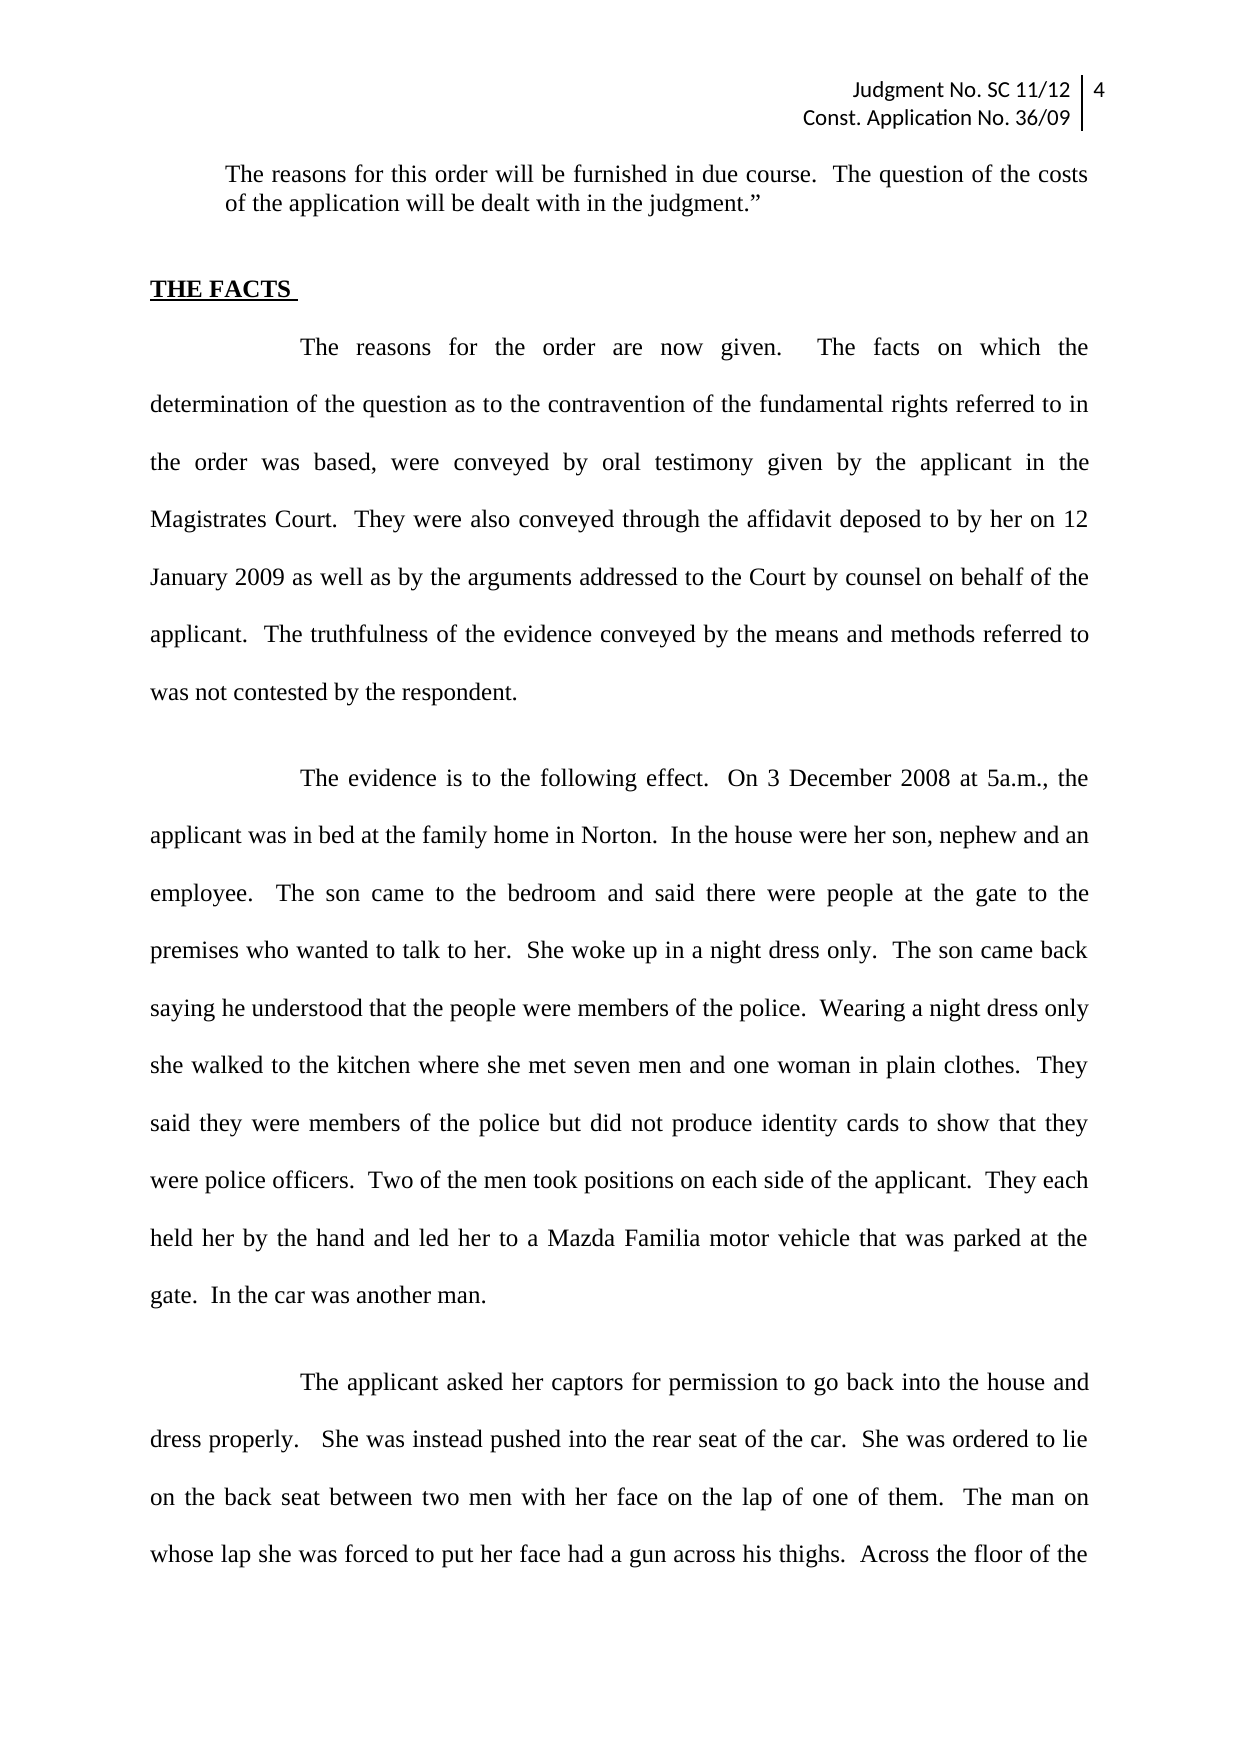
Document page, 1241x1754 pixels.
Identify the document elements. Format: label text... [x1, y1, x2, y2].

text The reasons for this order will be furnished in due course. The question of the costs of the application will be dealt with in the judgment.” [225, 159, 1090, 217]
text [150, 1367, 1090, 1568]
text The reasons for the order are now given. The facts on which the determination of the question as to the contravention of the fundamental rights referred to in the order was based, were conveyed by oral testimony given by the applicant in the Magistrates Court. They were also conveyed through the affidavit deposed to by her on 12 January 2009 as well as by the arguments addressed to the Court by counsel on behalf of the applicant. The truthfulness of the evidence conveyed by the means and methods referred to was not contested by the respondent. [150, 332, 1090, 705]
text The evidence is to the following effect. On 3 December 2008 at 5a.m., the applicant was in bed at the family home in Norton. In the house were her son, nephew and an employee. The son came to the bedroom and said there were people at the gate to the premises who wanted to talk to her. She woke up in a night dress only. The son came back saying he understood that the people were members of the police. Wearing a night dress only she walked to the kitchen where she met seven men and one woman in plain clothes. They said they were members of the police but did not produce identity cards to show that they were police officers. Two of the men took positions on each side of the applicant. They each held her by the hand and led her to a Mazda Familia motor vehicle that was parked at the gate. In the car was another man. [150, 763, 1090, 1309]
text THE FACTS [150, 274, 1090, 303]
